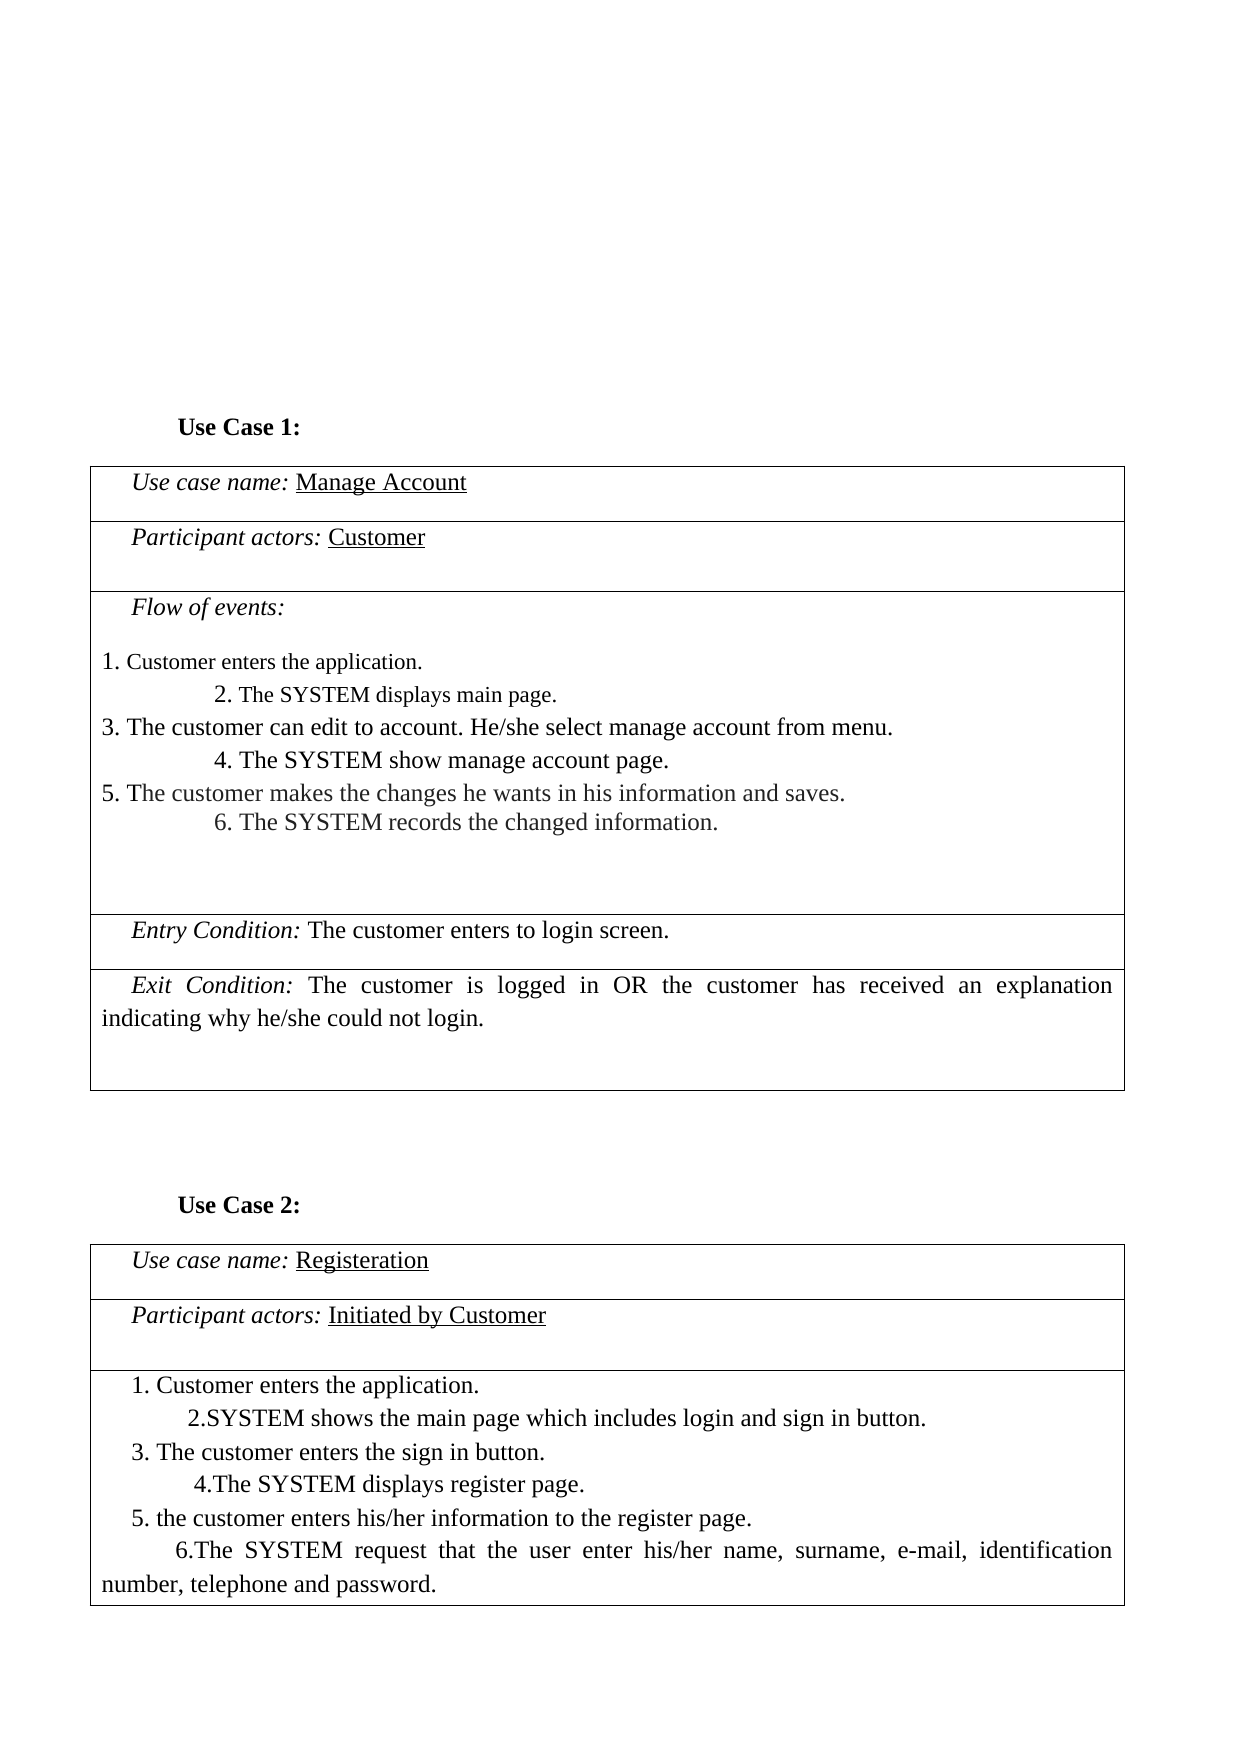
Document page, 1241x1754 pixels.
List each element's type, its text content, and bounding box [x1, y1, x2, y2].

text Use Case 1: [148, 412, 1093, 441]
text Use Case 2: [148, 1190, 1093, 1219]
table_header Use case name: Manage Account [91, 467, 1124, 521]
table_cell Participant actors: Customer [91, 522, 1124, 591]
table_cell Entry Condition: The customer enters to login screen. [91, 915, 1124, 969]
table_cell Flow of events: 1. Customer enters the application. 2. The SYSTEM displays main page. 3. The customer can edit to account. He/she select manage account from menu. 4. The SYSTEM show manage account page. 5. The customer makes the changes he wants in his information and saves. 6. The SYSTEM records the changed information. [91, 592, 1124, 914]
table_cell Exit Condition: The customer is logged in OR the customer has received an explanation indicating why he/she could not login. [91, 970, 1124, 1090]
table_cell Participant actors: Initiated by Customer [91, 1300, 1124, 1369]
table_header Use case name: Registeration [91, 1245, 1124, 1299]
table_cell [91, 1371, 1124, 1605]
